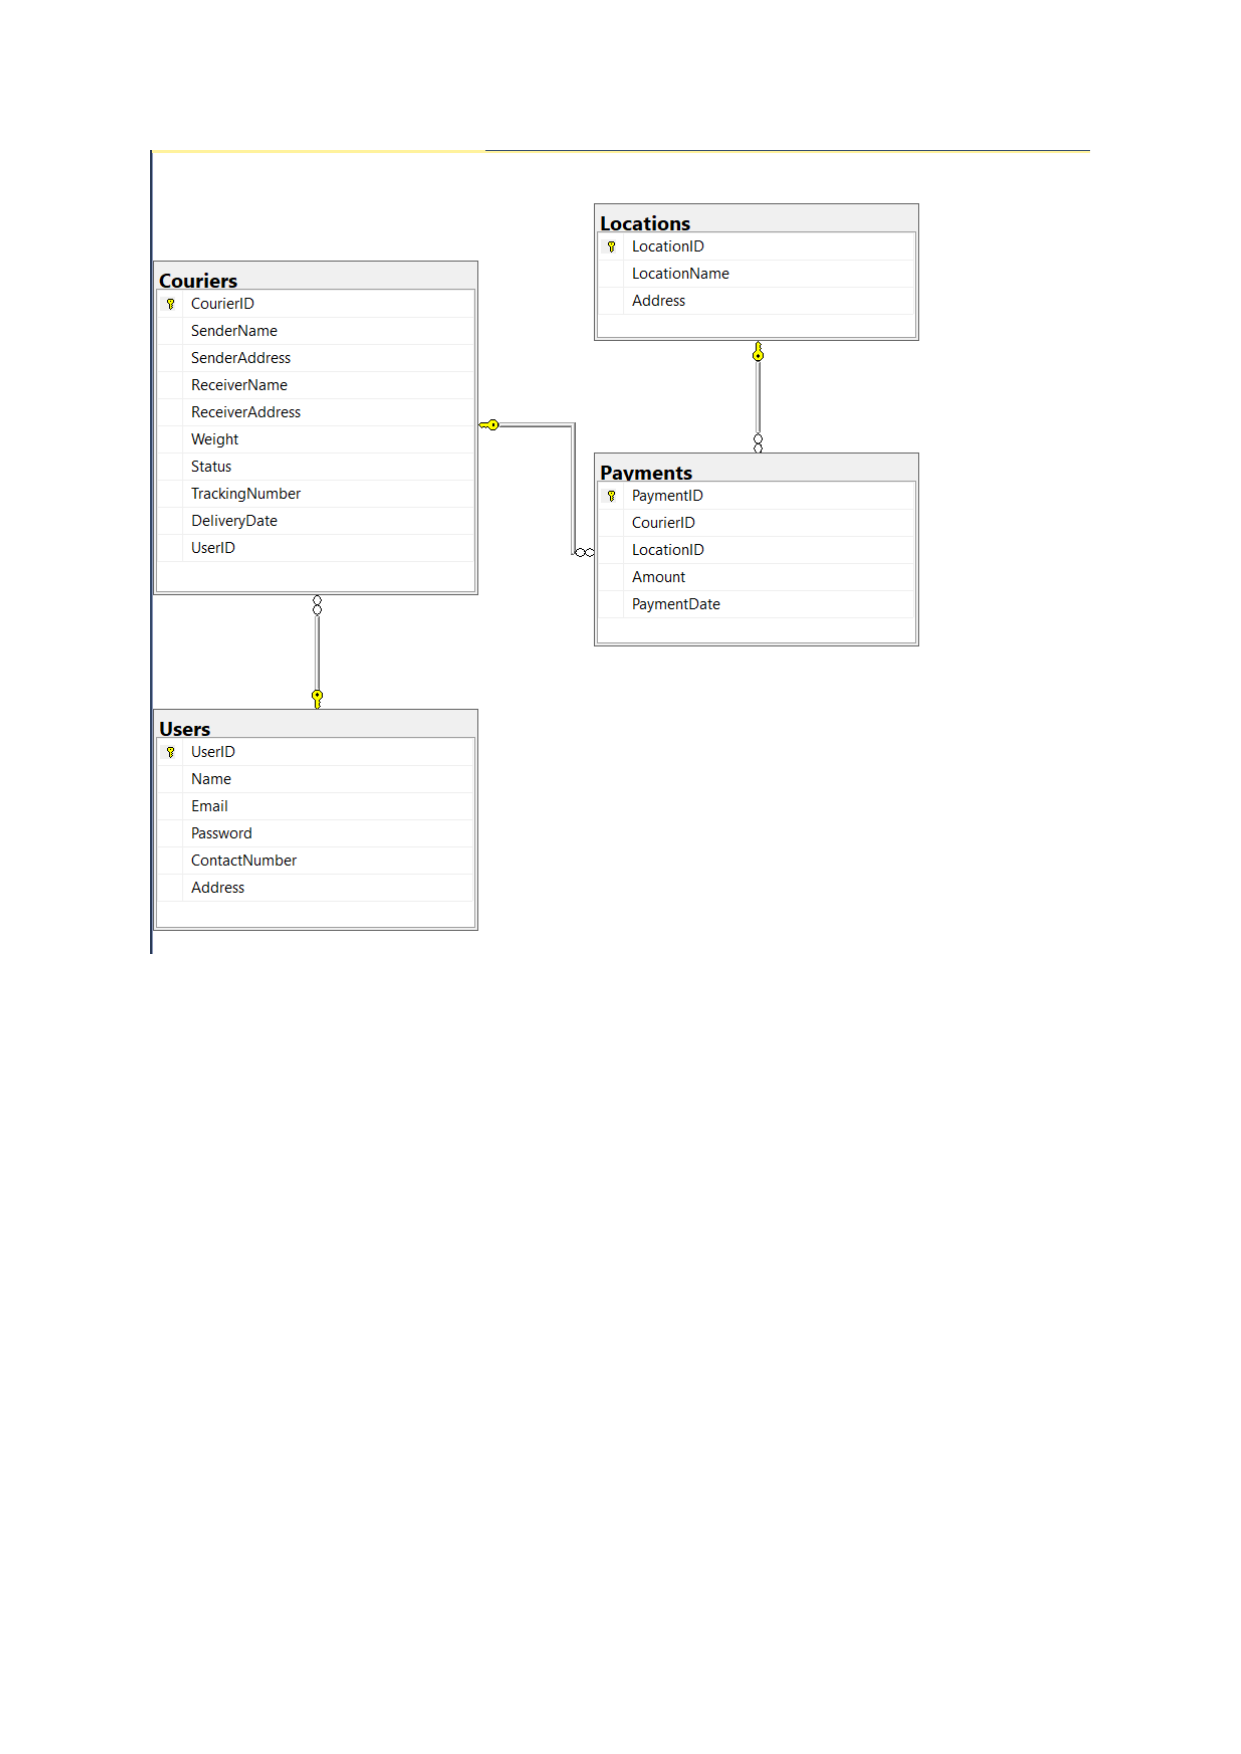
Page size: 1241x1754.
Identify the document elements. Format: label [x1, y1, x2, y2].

picture [150, 150, 1091, 954]
